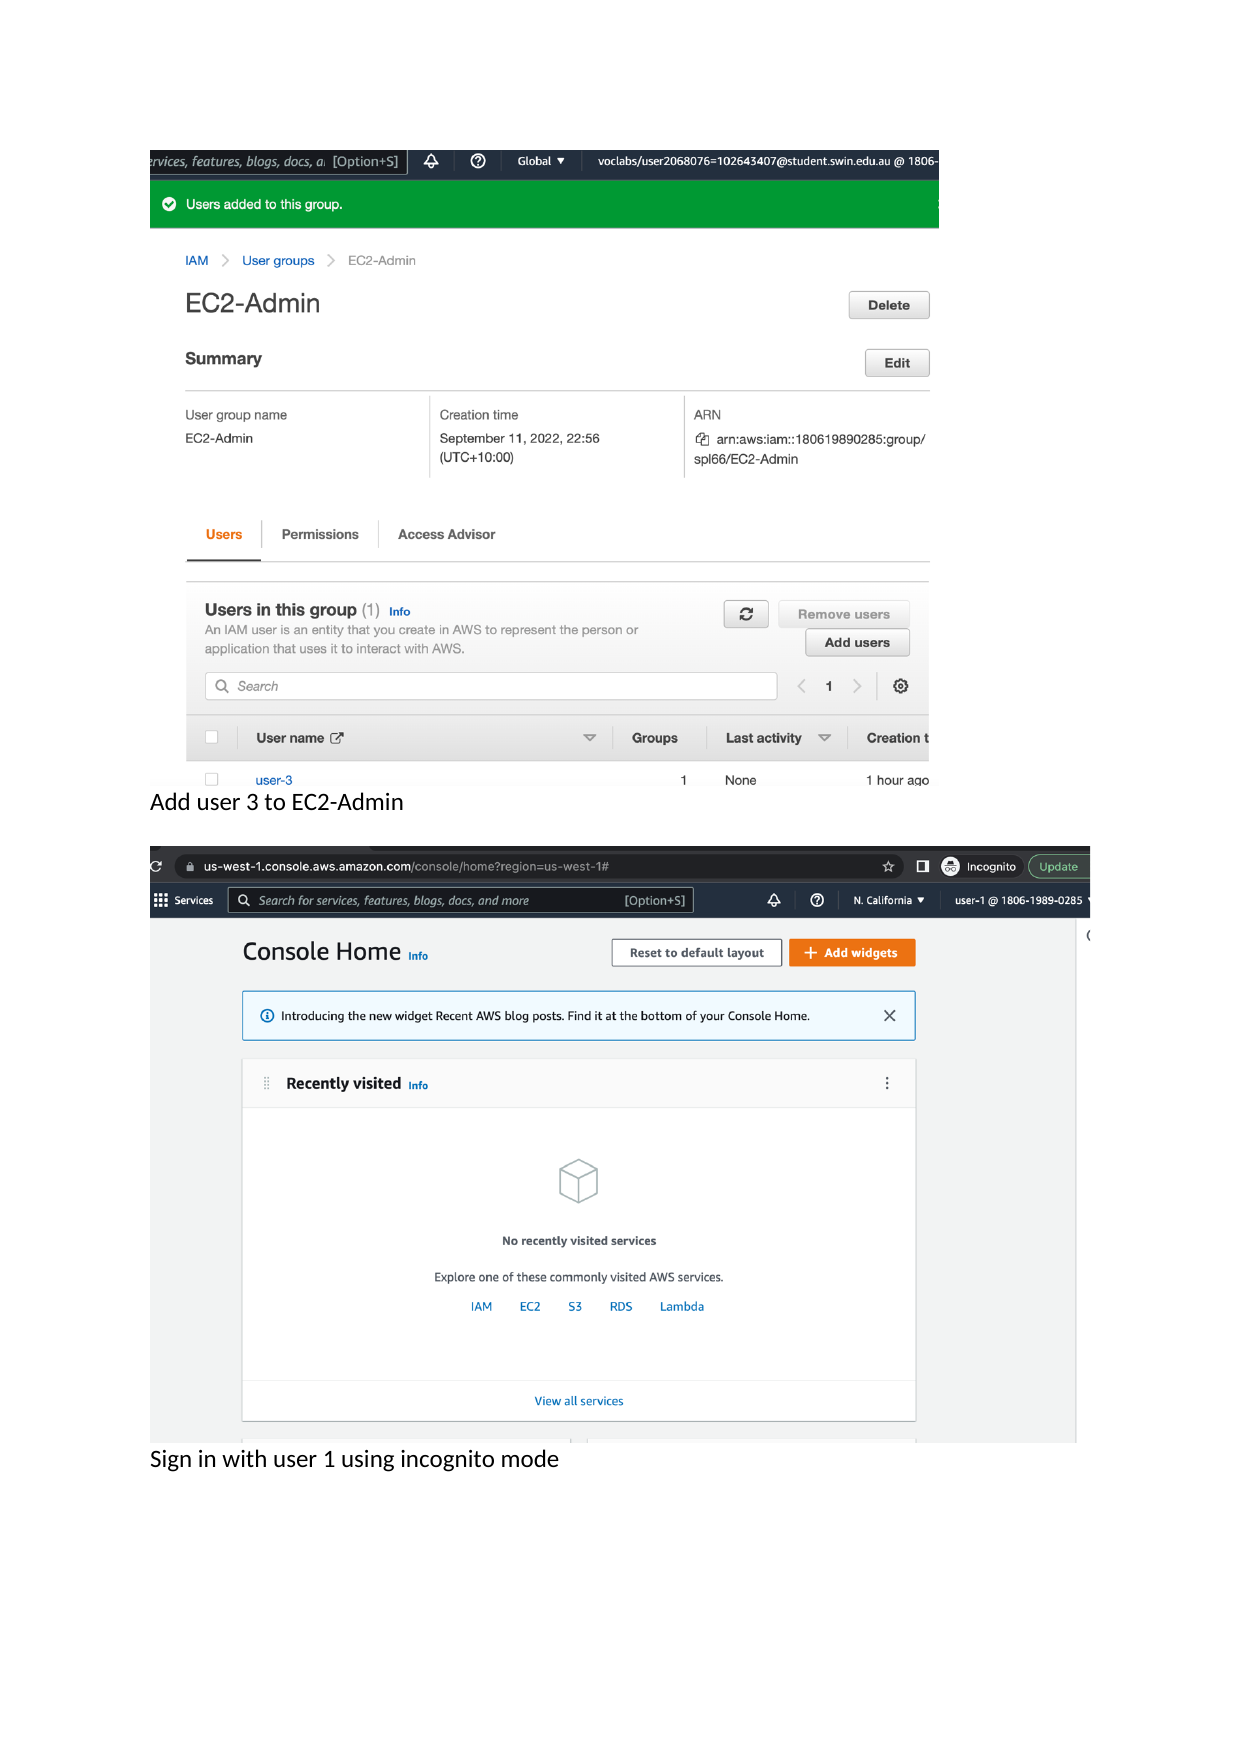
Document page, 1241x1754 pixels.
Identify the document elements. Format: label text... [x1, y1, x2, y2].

picture [150, 150, 939, 786]
text Add user 3 to EC2-Admin [150, 786, 1090, 816]
text Sign in with user 1 using incognito mode [150, 1443, 1090, 1473]
picture [150, 846, 1091, 1443]
